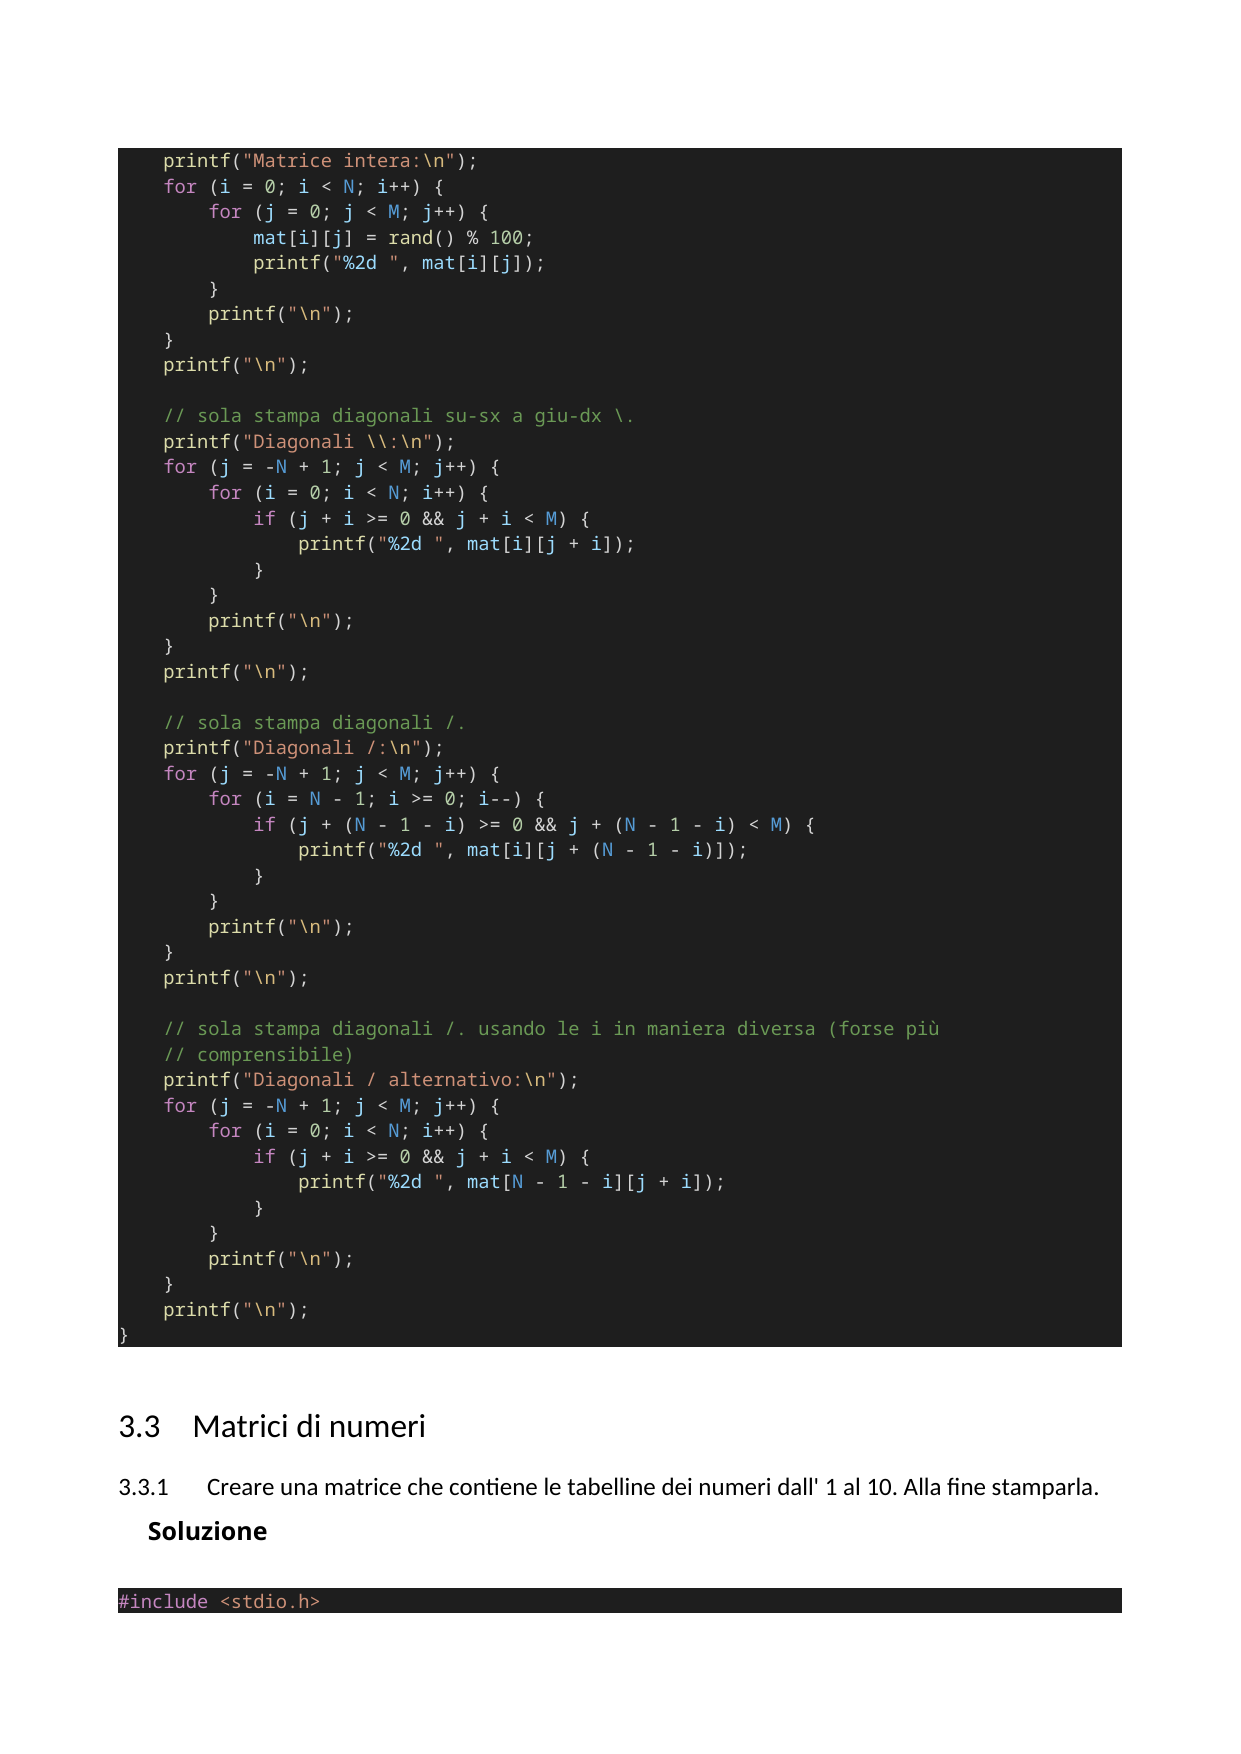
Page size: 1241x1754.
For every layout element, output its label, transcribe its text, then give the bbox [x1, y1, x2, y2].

text for (i = 0; i < N; i++) { [118, 479, 1122, 505]
text printf("Diagonali /:\n"); [118, 734, 1122, 760]
text printf("\n"); [118, 607, 1122, 632]
text for (j = 0; j < M; j++) { [118, 199, 1122, 224]
text printf("%2d ", mat[i][j]); [118, 250, 1122, 275]
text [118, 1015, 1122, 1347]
text } [118, 581, 1122, 607]
text printf("Diagonali \\:\n"); [118, 428, 1122, 454]
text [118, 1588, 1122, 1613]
text mat[i][j] = rand() % 100; [118, 224, 1122, 250]
text for (i = 0; i < N; i++) { [118, 173, 1122, 199]
text // sola stampa diagonali /. [118, 709, 1122, 734]
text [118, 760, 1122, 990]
text } [118, 326, 1122, 352]
text printf("Matrice intera:\n"); [118, 148, 1122, 173]
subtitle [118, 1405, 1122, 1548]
text // sola stampa diagonali su-sx a giu-dx \. [118, 403, 1122, 428]
text printf("%2d ", mat[i][j + i]); [118, 530, 1122, 556]
text printf("\n"); [118, 301, 1122, 326]
text printf("\n"); [118, 658, 1122, 683]
text for (j = -N + 1; j < M; j++) { [118, 454, 1122, 479]
text } [118, 556, 1122, 581]
text } [118, 275, 1122, 301]
text } [118, 632, 1122, 658]
text printf("\n"); [118, 352, 1122, 377]
text if (j + i >= 0 && j + i < M) { [118, 505, 1122, 530]
